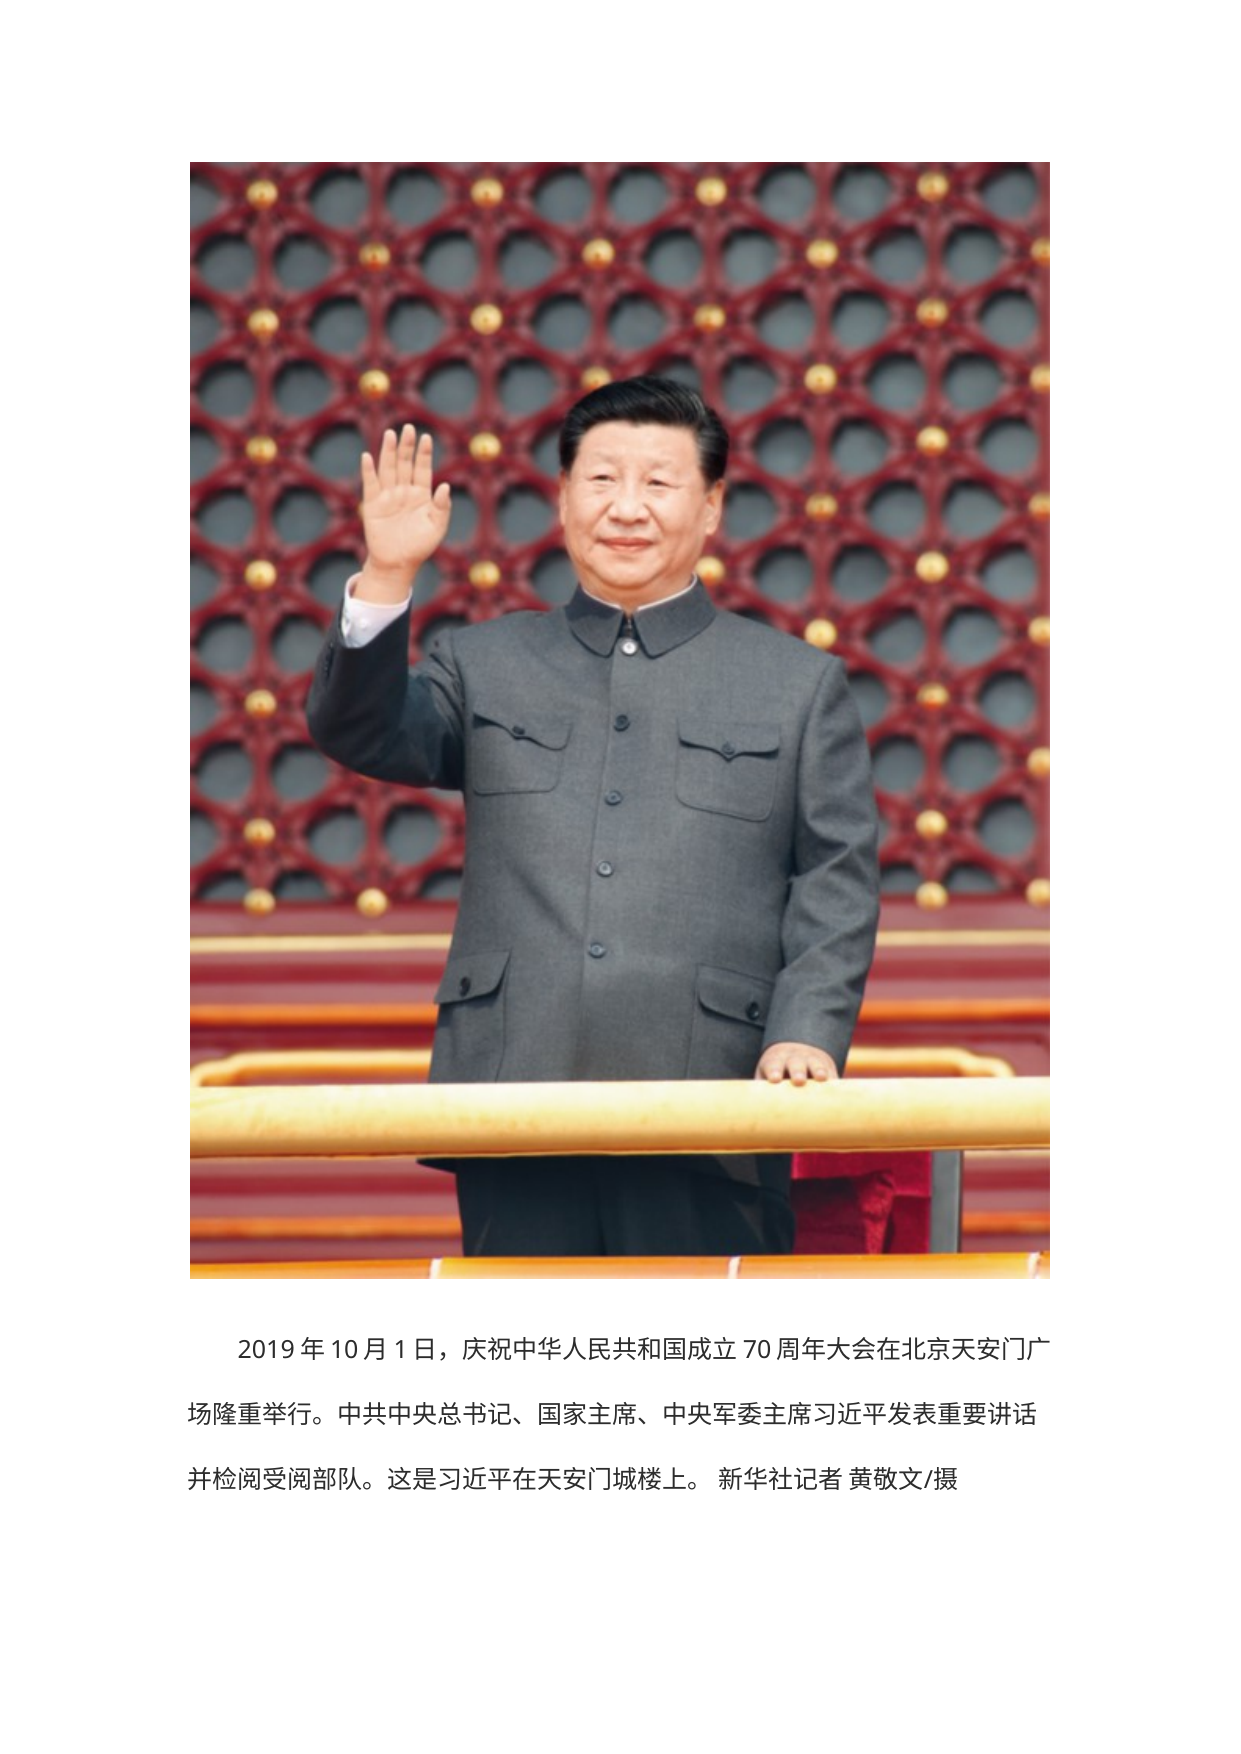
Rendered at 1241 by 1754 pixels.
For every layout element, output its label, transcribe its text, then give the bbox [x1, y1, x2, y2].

text 2019年10月1日，庆祝中华人民共和国成立70周年大会在北京天安门广场隆重举行。中共中央总书记、国家主席、中央军委主席习近平发表重要讲话并检阅受阅部队。这是习近平在天安门城楼上。 新华社记者 黄敬文/摄 [187, 1315, 1053, 1510]
picture [190, 162, 1050, 1279]
